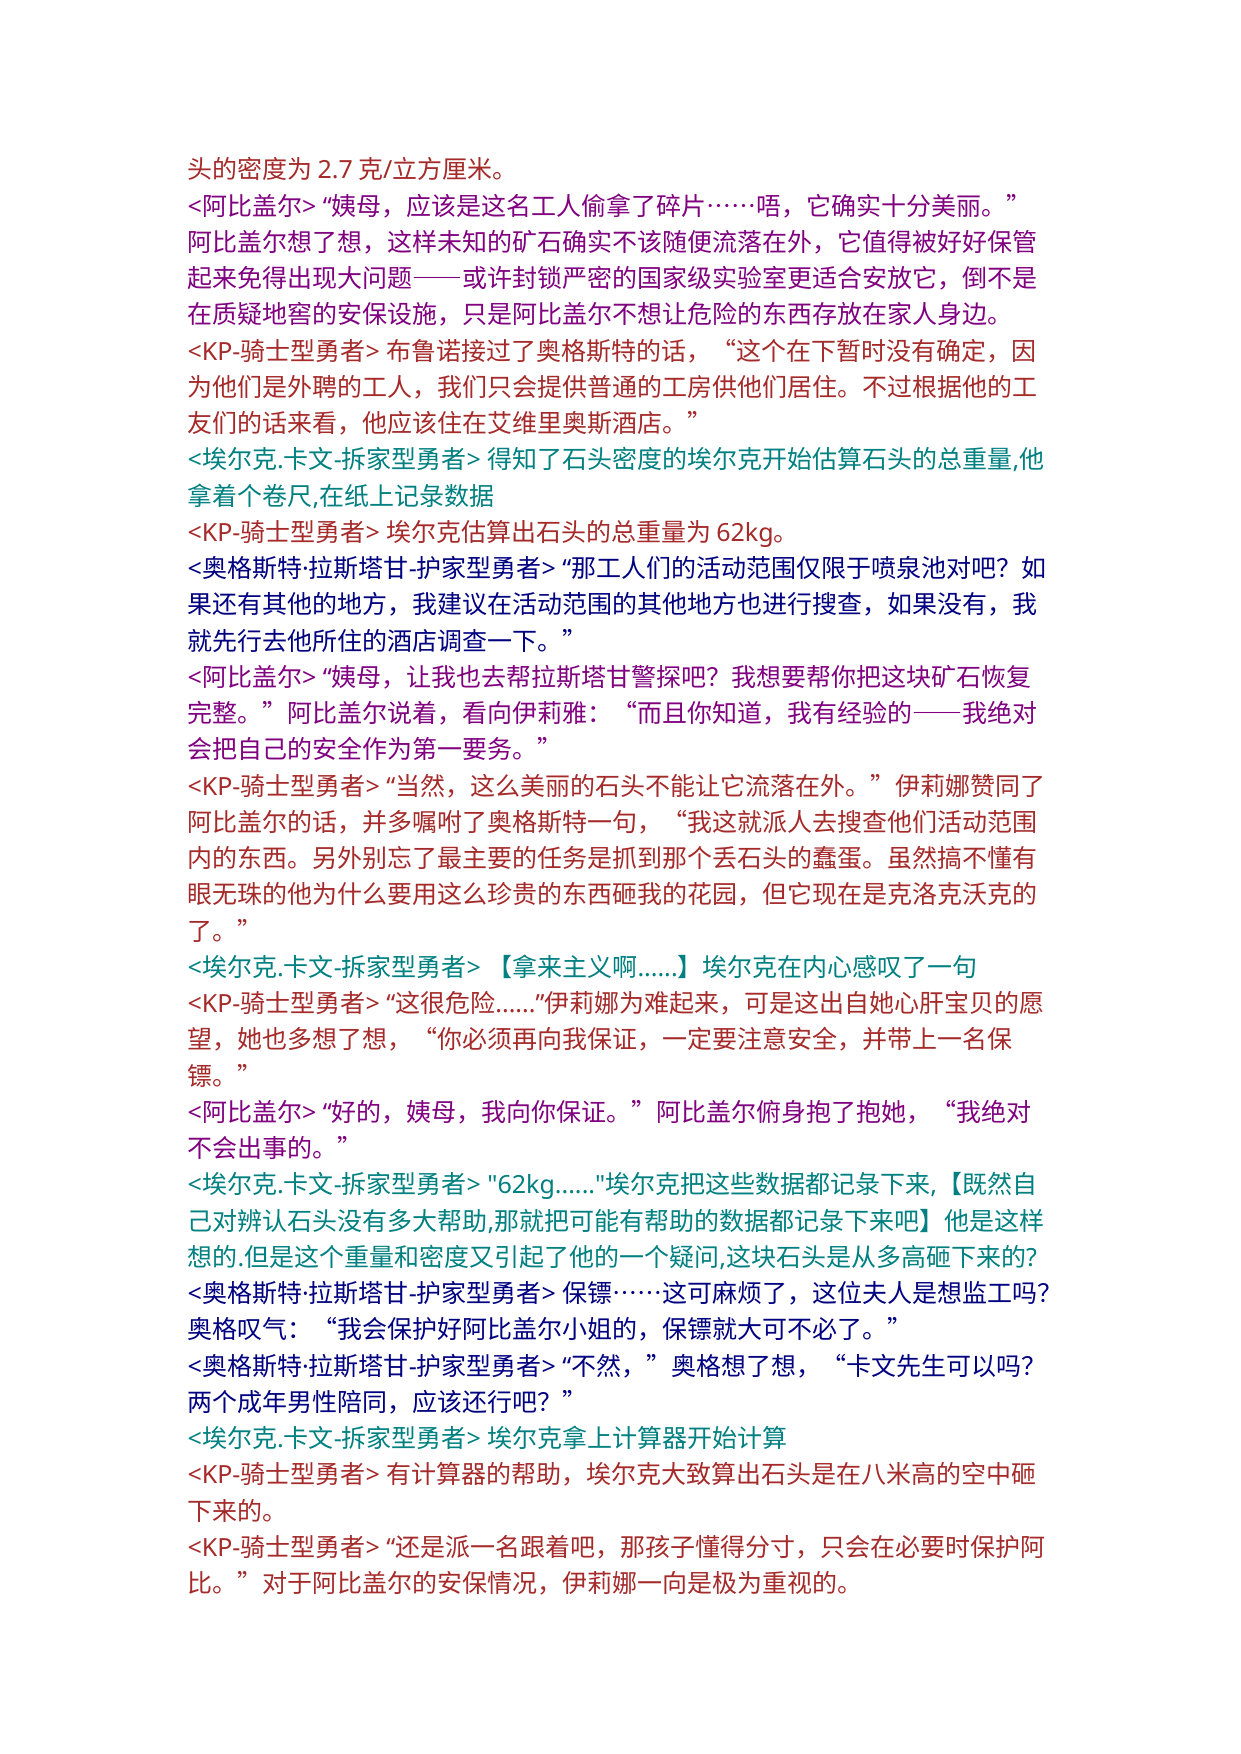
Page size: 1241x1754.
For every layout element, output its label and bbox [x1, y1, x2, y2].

text [187, 150, 1053, 1600]
